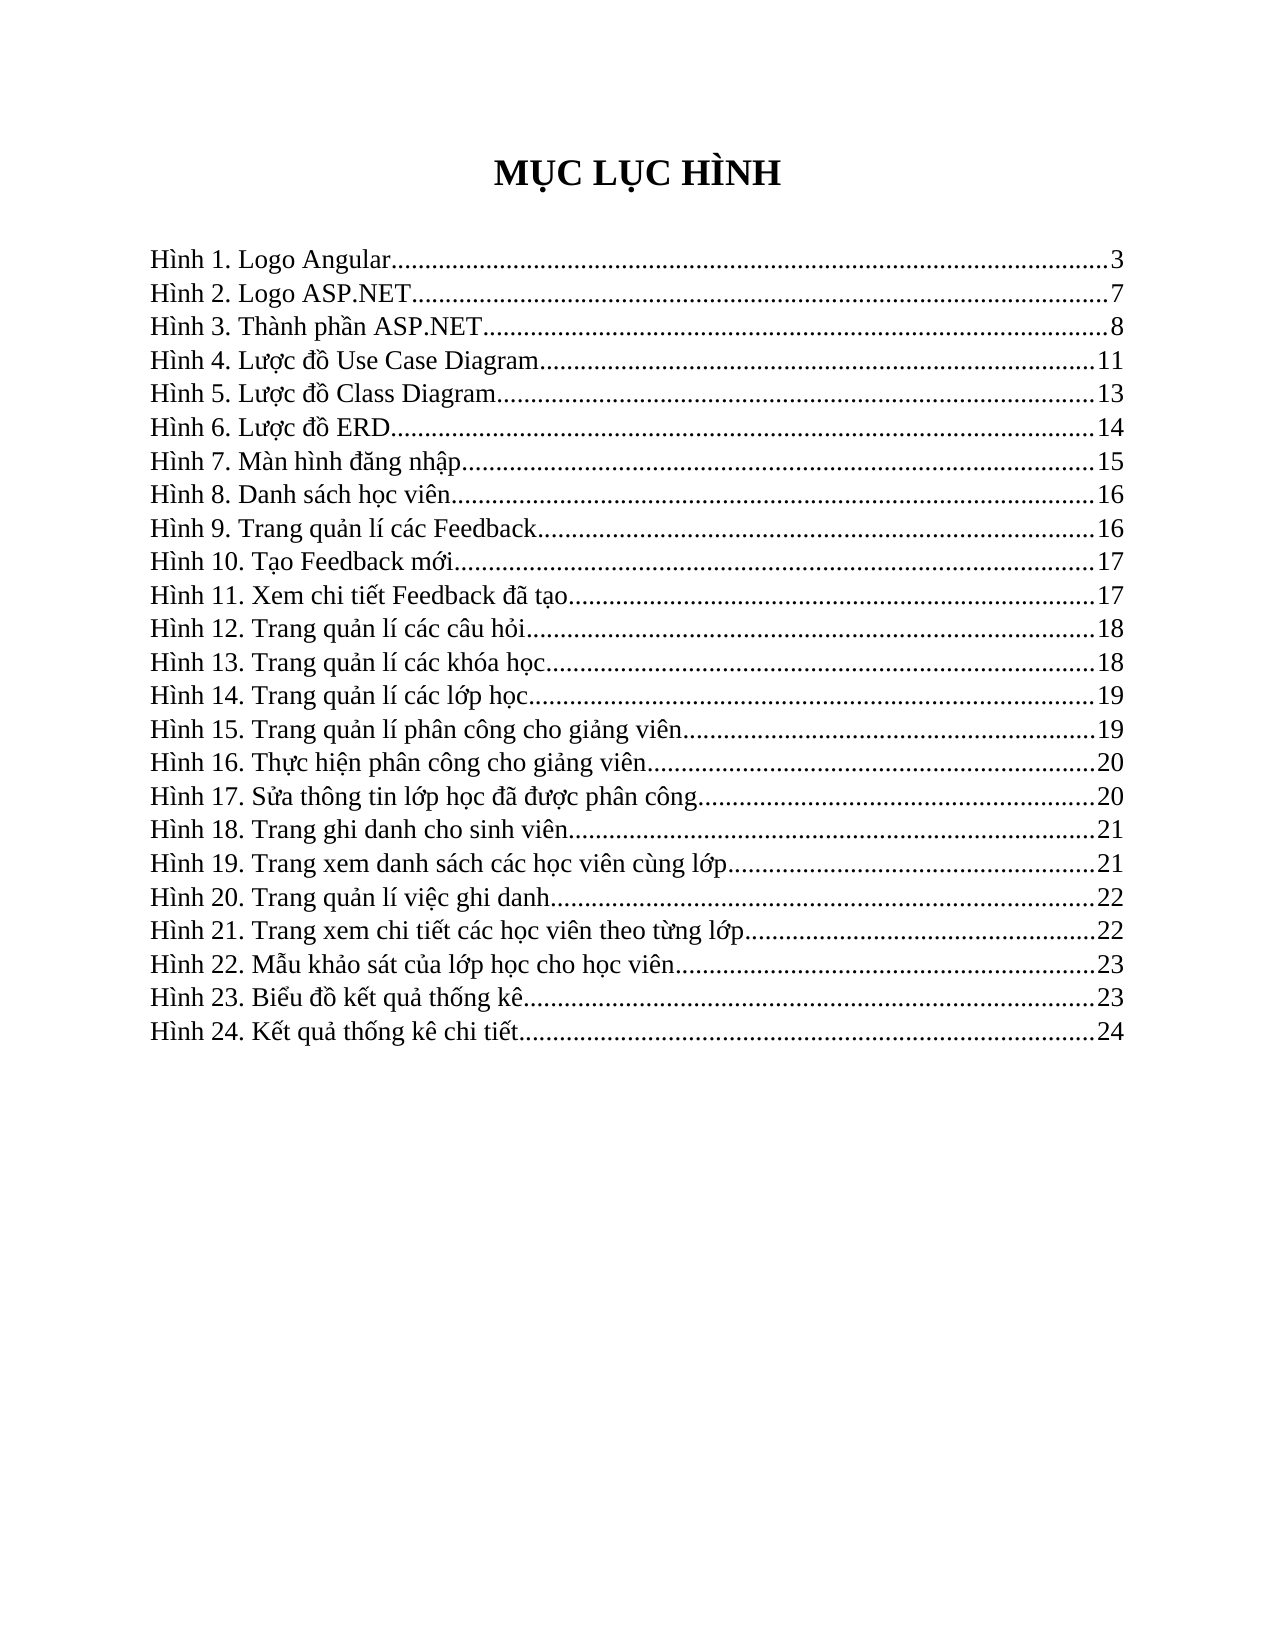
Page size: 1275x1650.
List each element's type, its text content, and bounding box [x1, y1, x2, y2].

text Hình 4. Lược đồ Use Case Diagram 11 [150, 344, 1125, 375]
text Hình 19. Trang xem danh sách các học viên cùng lớp 21 [150, 847, 1125, 878]
text Hình 21. Trang xem chi tiết các học viên theo từng lớp 22 [150, 914, 1125, 945]
text Hình 13. Trang quản lí các khóa học 18 [150, 646, 1125, 677]
text Hình 6. Lược đồ ERD 14 [150, 411, 1125, 442]
text Hình 1. Logo Angular 3 [150, 243, 1125, 274]
text Hình 3. Thành phần ASP.NET 8 [150, 311, 1125, 342]
text Hình 16. Thực hiện phân công cho giảng viên 20 [150, 747, 1125, 778]
text MỤC LỤC HÌNH [150, 150, 1125, 193]
text Hình 11. Xem chi tiết Feedback đã tạo 17 [150, 579, 1125, 610]
text Hình 5. Lược đồ Class Diagram 13 [150, 378, 1125, 409]
text Hình 9. Trang quản lí các Feedback 16 [150, 512, 1125, 543]
text Hình 14. Trang quản lí các lớp học 19 [150, 679, 1125, 711]
text Hình 18. Trang ghi danh cho sinh viên 21 [150, 814, 1125, 845]
text Hình 23. Biểu đồ kết quả thống kê 23 [150, 981, 1125, 1012]
text Hình 20. Trang quản lí việc ghi danh 22 [150, 881, 1125, 912]
text Hình 8. Danh sách học viên 16 [150, 478, 1125, 509]
text Hình 10. Tạo Feedback mới 17 [150, 545, 1125, 576]
text Hình 24. Kết quả thống kê chi tiết 24 [150, 1015, 1125, 1046]
text Hình 22. Mẫu khảo sát của lớp học cho học viên 23 [150, 948, 1125, 979]
text Hình 15. Trang quản lí phân công cho giảng viên 19 [150, 713, 1125, 744]
text Hình 12. Trang quản lí các câu hỏi 18 [150, 612, 1125, 643]
text Hình 7. Màn hình đăng nhập 15 [150, 445, 1125, 476]
text Hình 17. Sửa thông tin lớp học đã được phân công 20 [150, 780, 1125, 811]
text Hình 2. Logo ASP.NET 7 [150, 277, 1125, 308]
